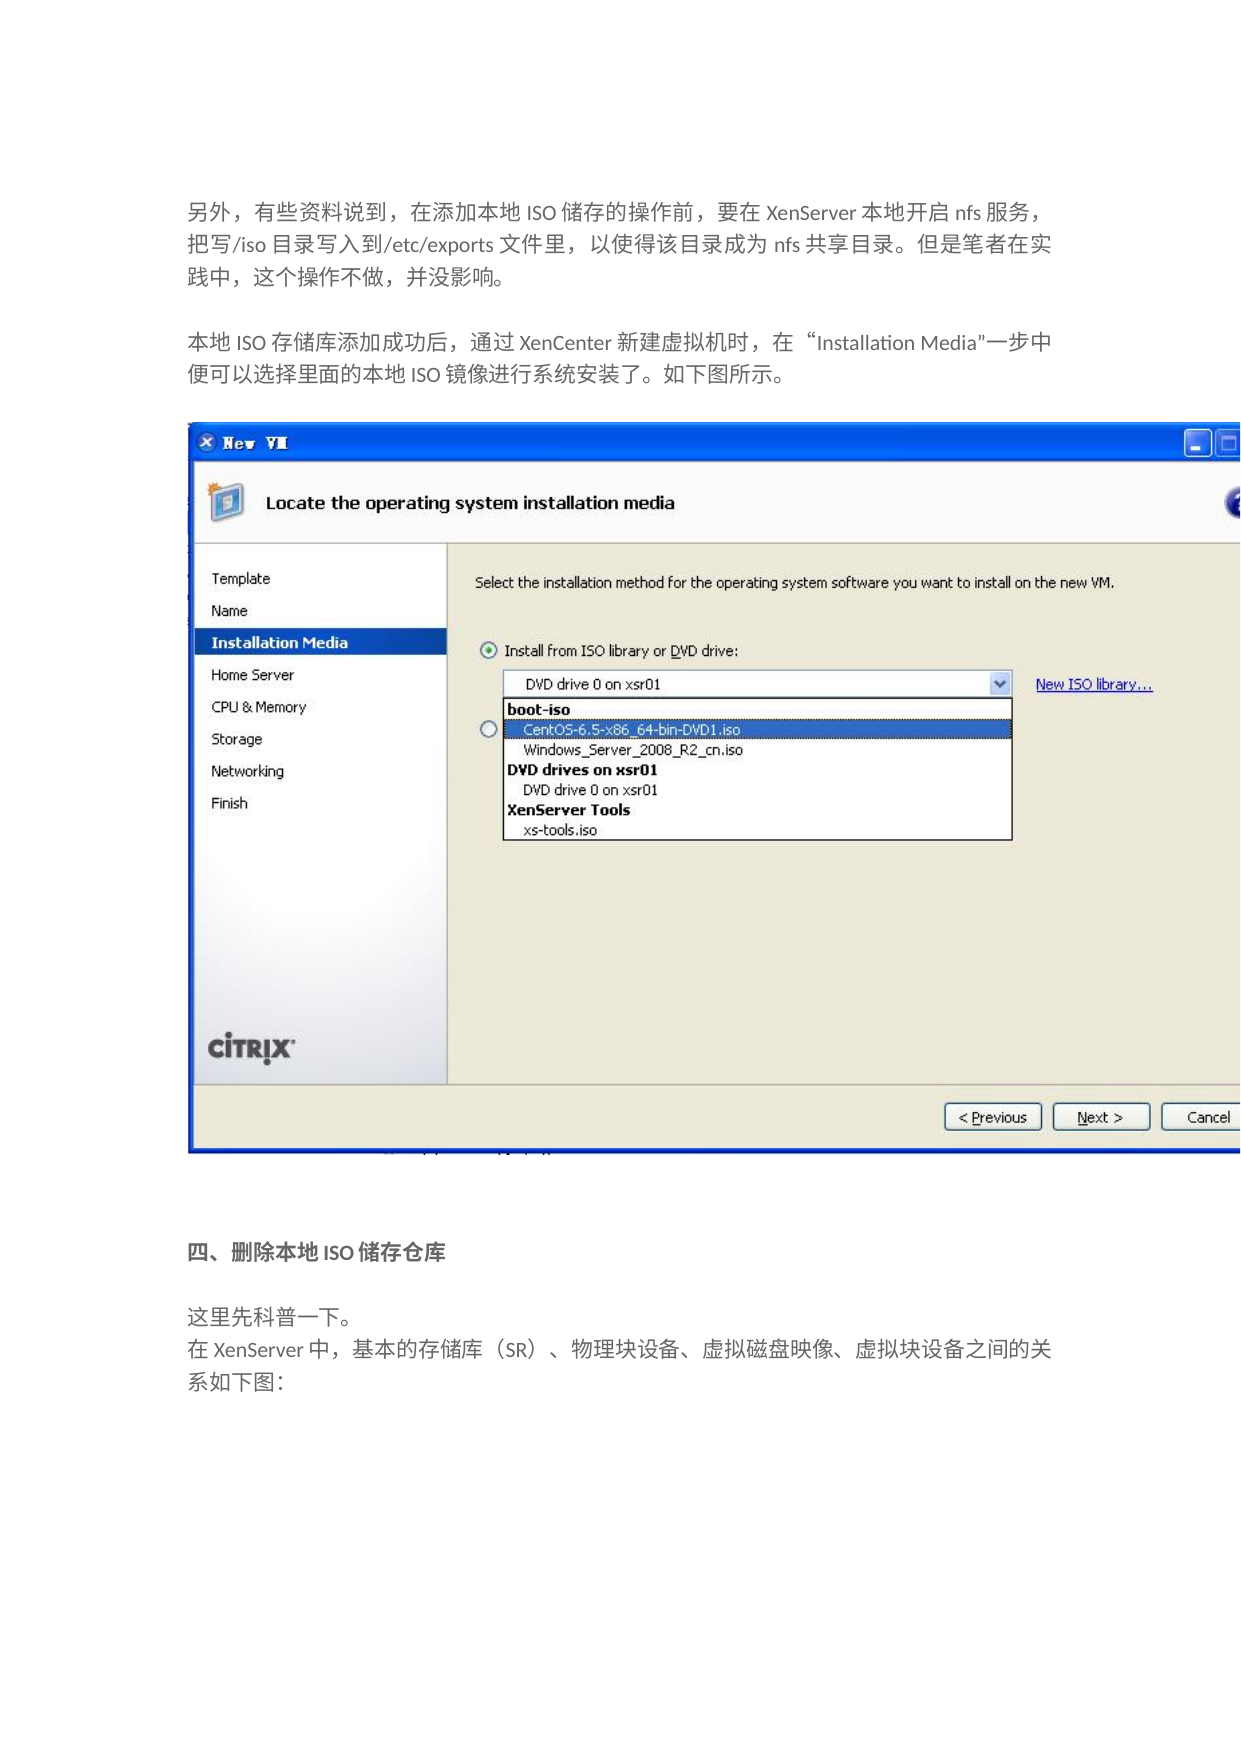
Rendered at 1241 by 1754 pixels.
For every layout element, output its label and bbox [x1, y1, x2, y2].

text [187, 162, 1053, 422]
text [187, 1155, 1053, 1397]
picture [187, 422, 1241, 1155]
